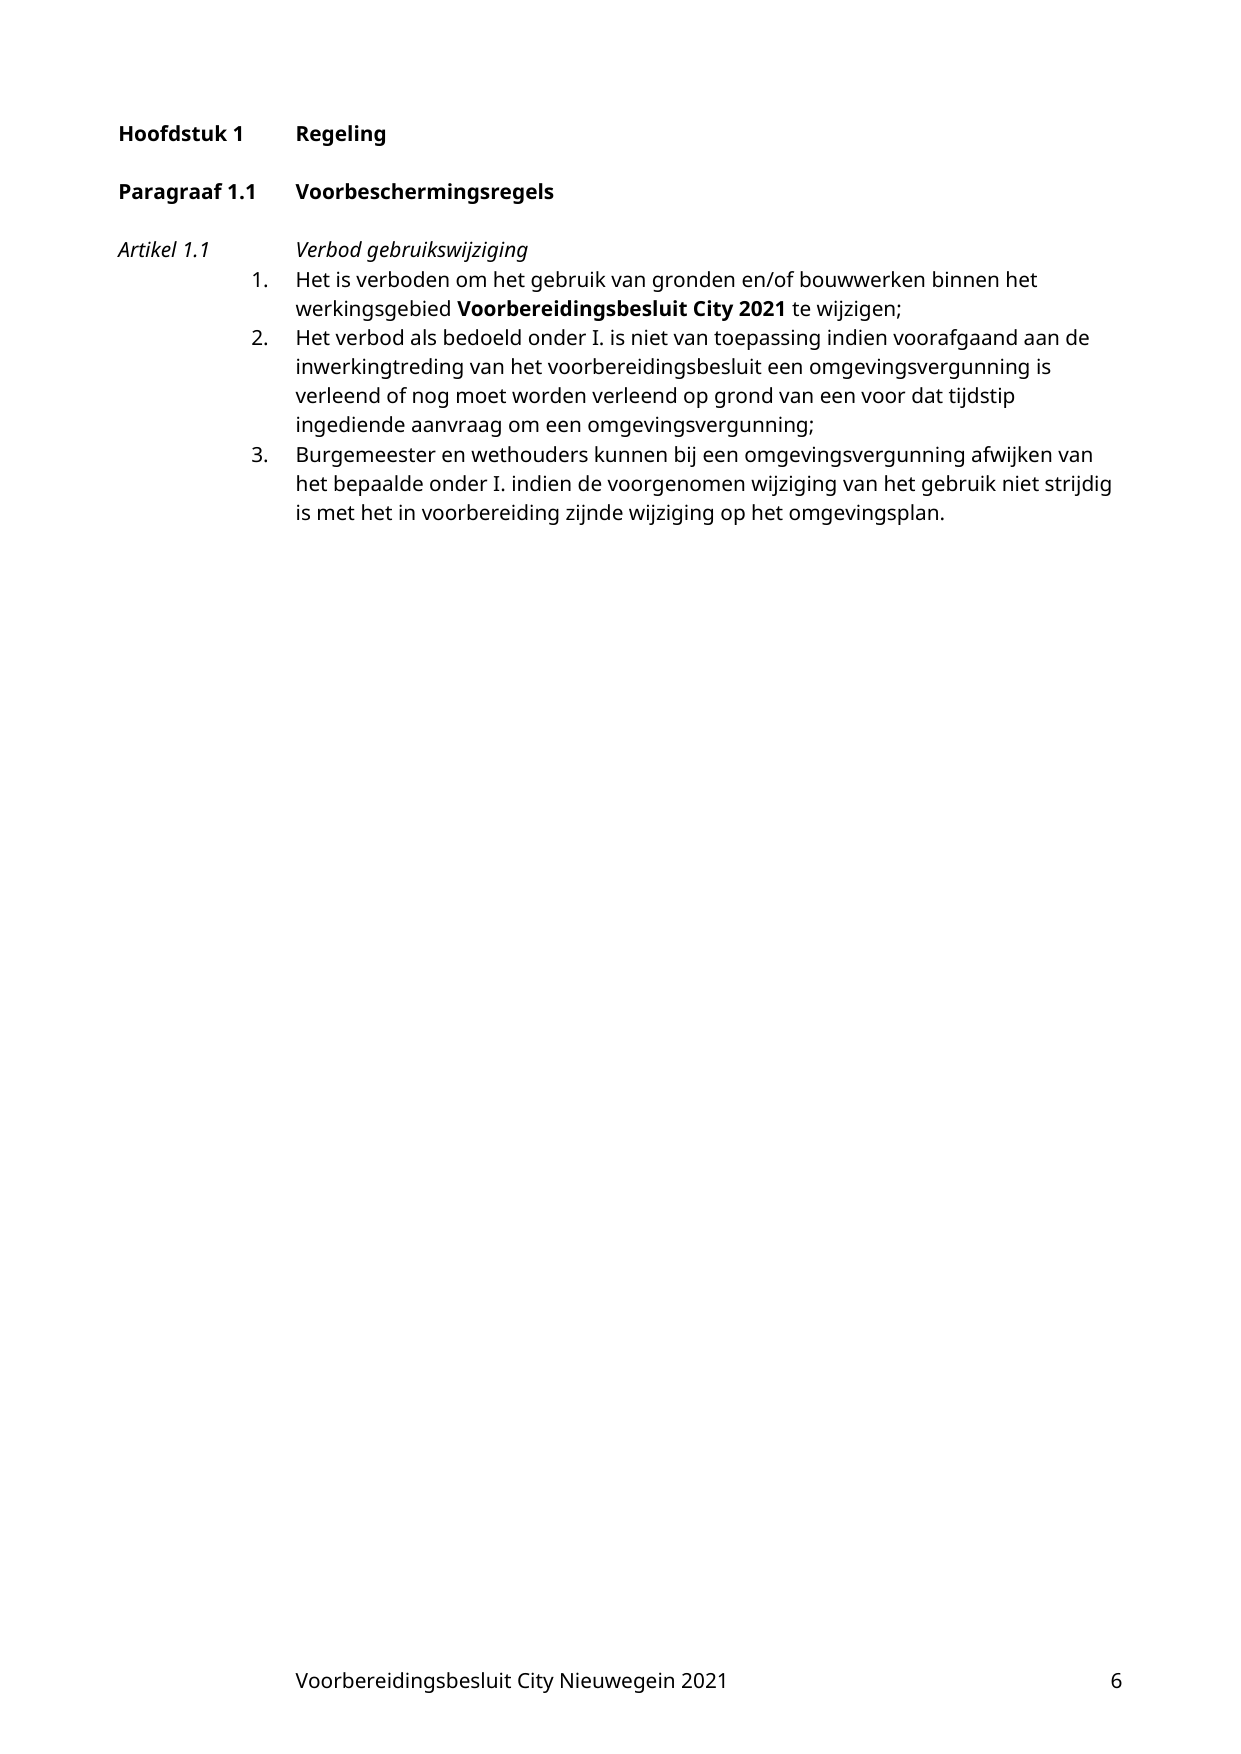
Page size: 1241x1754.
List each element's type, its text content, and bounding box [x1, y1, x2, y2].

text 2. Het verbod als bedoeld onder I. is niet van toepassing indien voorafgaand aan de inwerkingtreding van het voorbereidingsbesluit een omgevingsvergunning is verleend of nog moet worden verleend op grond van een voor dat tijdstip ingediende aanvraag om een omgevingsvergunning; [251, 322, 1122, 439]
text 3. Burgemeester en wethouders kunnen bij een omgevingsvergunning afwijken van het bepaalde onder I. indien de voorgenomen wijziging van het gebruik niet strijdig is met het in voorbereiding zijnde wijziging op het omgevingsplan. [251, 439, 1122, 526]
subtitle Paragraaf 1.1 Voorbeschermingsregels [118, 176, 1122, 206]
text 1. Het is verboden om het gebruik van gronden en/of bouwwerken binnen het werkingsgebied Voorbereidingsbesluit City 2021 te wijzigen; [251, 264, 1122, 322]
subtitle Artikel 1.1 Verbod gebruikswijziging [118, 235, 1122, 264]
subtitle Hoofdstuk 1 Regeling [118, 118, 1122, 147]
